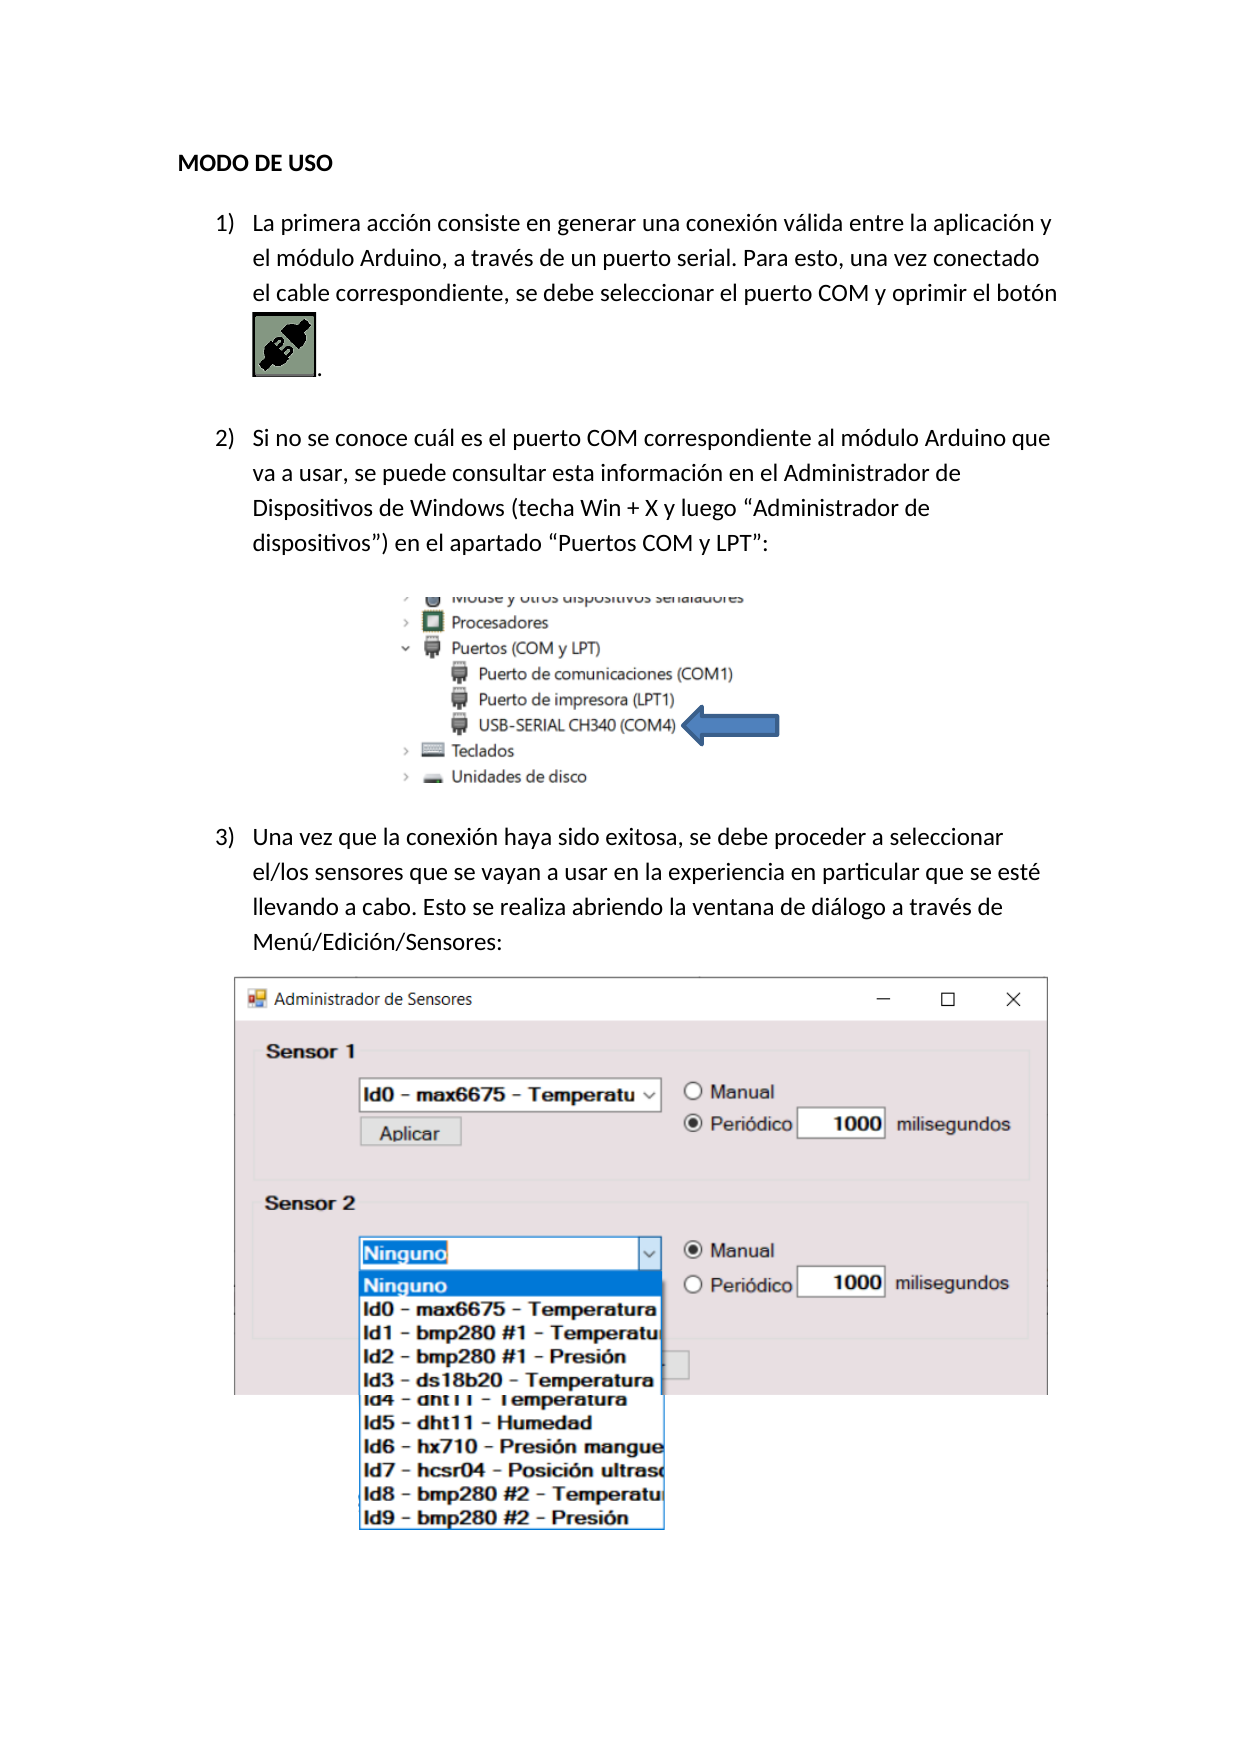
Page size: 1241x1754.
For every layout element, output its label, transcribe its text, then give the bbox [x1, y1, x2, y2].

list Si no se conoce cuál es el puerto COM correspondiente al módulo Arduino que va a usar, se puede consultar esta información en el Administrador de Dispositivos de Windows (techa Win + X y luego “Administrador de dispositivos”) en el apartado “Puertos COM y LPT”: [215, 422, 1063, 558]
list Una vez que la conexión haya sido exitosa, se debe proceder a seleccionar el/los sensores que se vayan a usar en la experiencia en particular que se esté llevando a cabo. Esto se realiza abriendo la ventana de diálogo a través de Menú/Edición/Sensores: [215, 822, 1063, 957]
picture [233, 976, 1048, 1530]
picture [252, 312, 317, 377]
picture [398, 597, 756, 783]
text MODO DE USO [177, 148, 1063, 178]
list La primera acción consiste en generar una conexión válida entre la aplicación y el módulo Arduino, a través de un puerto serial. Para esto, una vez conectado el cable correspondiente, se debe seleccionar el puerto COM y oprimir el botón . [215, 208, 1063, 383]
